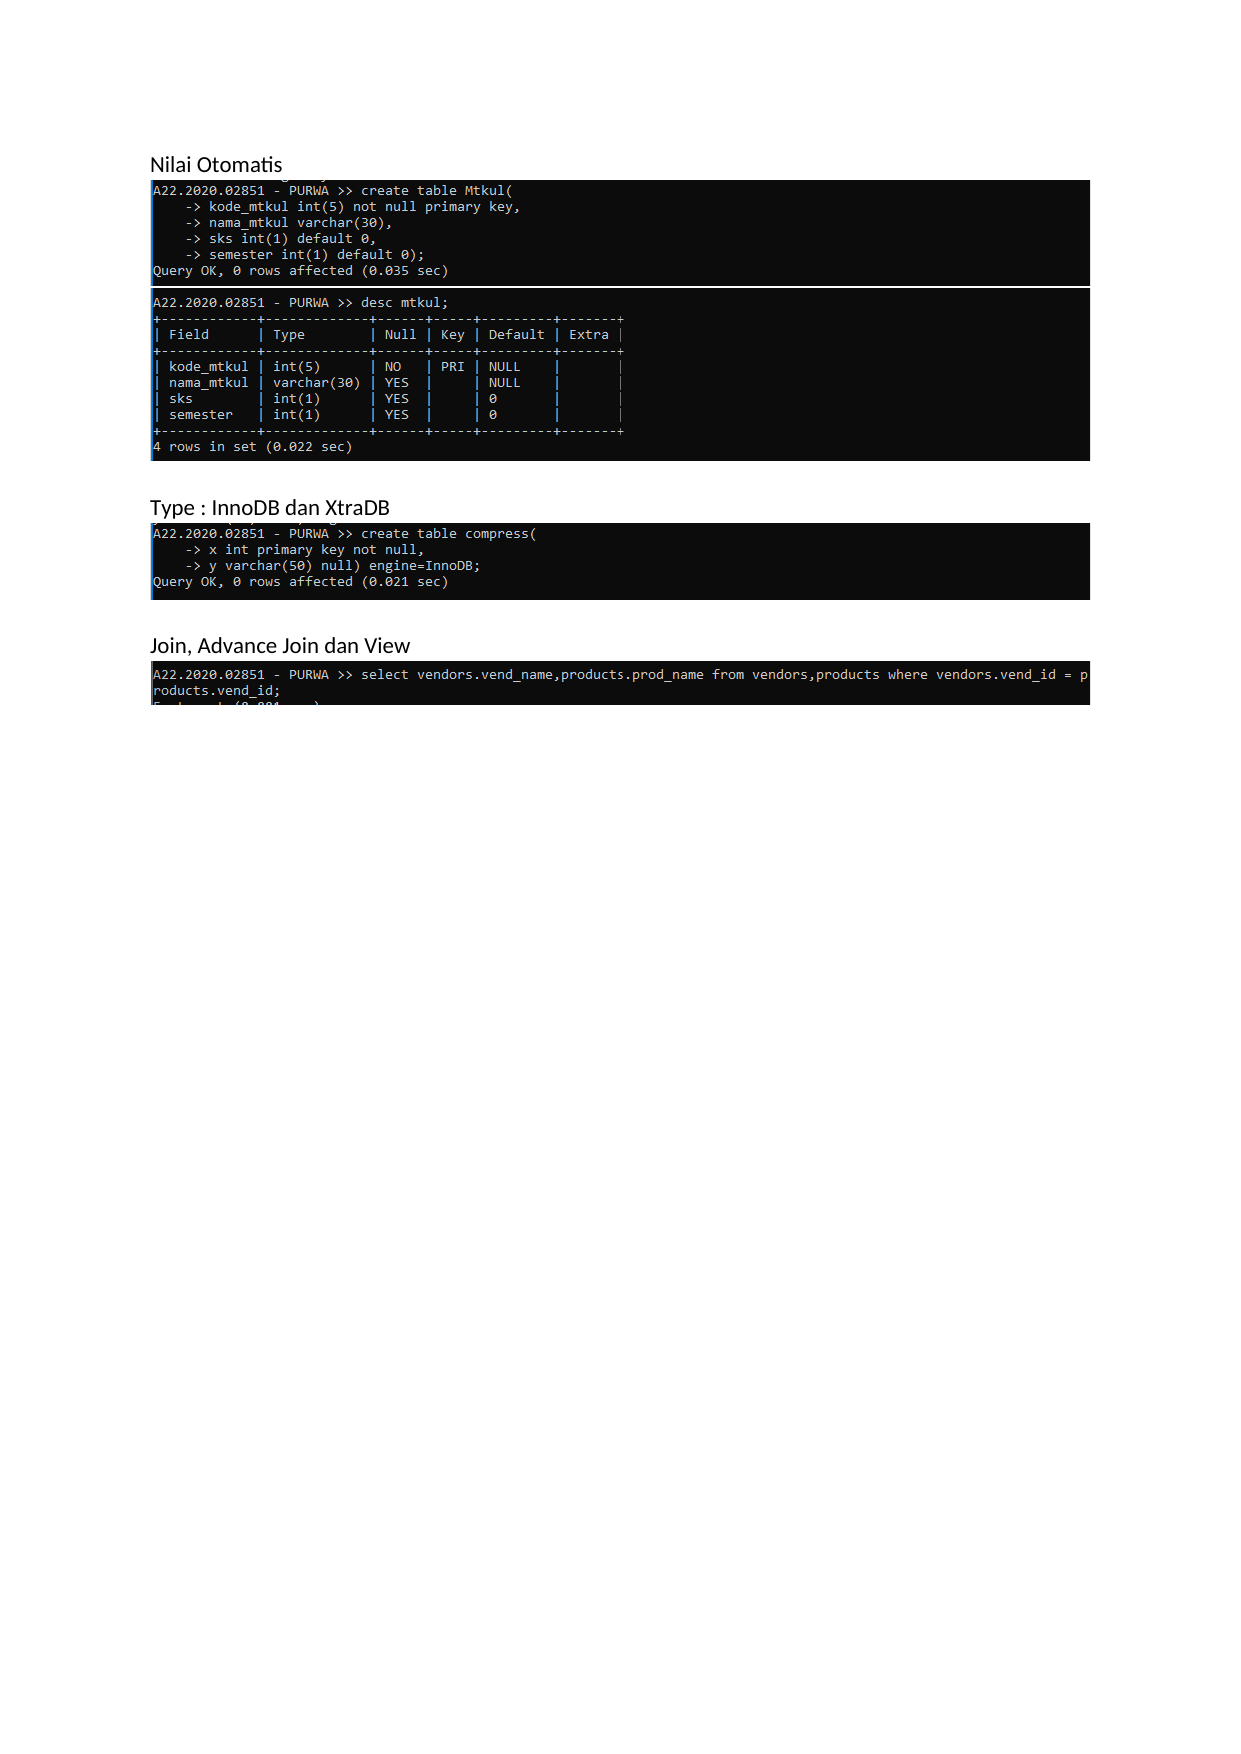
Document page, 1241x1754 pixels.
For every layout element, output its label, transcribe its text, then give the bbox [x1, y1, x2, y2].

text Type : InnoDB dan XtraDB [150, 493, 1090, 521]
picture [150, 523, 1091, 600]
picture [150, 661, 1091, 705]
picture [150, 180, 1091, 286]
text Nilai Otomatis [150, 150, 1090, 178]
text Join, Advance Join dan View [150, 632, 1090, 659]
picture [150, 288, 1091, 461]
